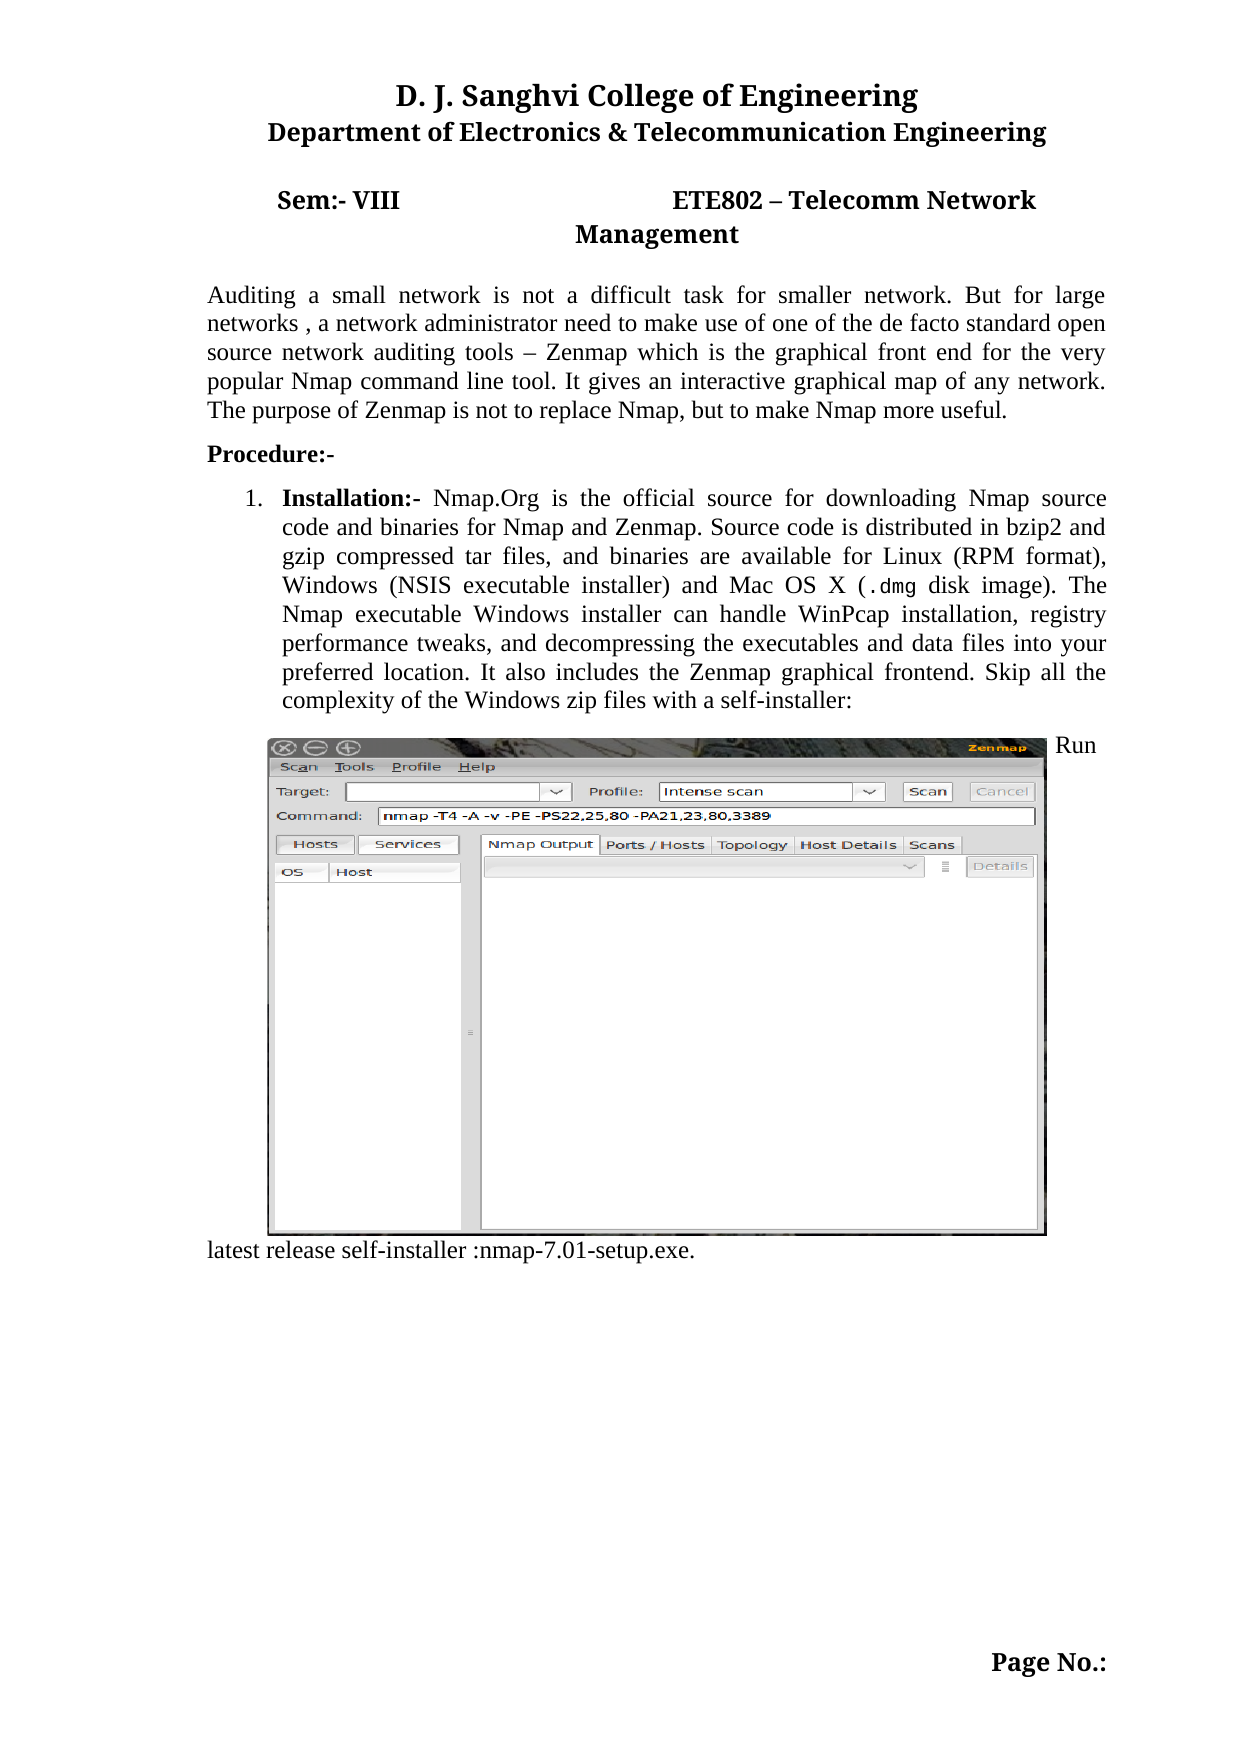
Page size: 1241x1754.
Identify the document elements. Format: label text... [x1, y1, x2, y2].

picture [267, 738, 1047, 1236]
list Installation:- Nmap.Org is the official source for downloading Nmap source code and binaries for Nmap and Zenmap. Source code is distributed in bzip2 and gzip compressed tar files, and binaries are available for Linux (RPM format), Windows (NSIS executable installer) and Mac OS X (.dmg disk image). The Nmap executable Windows installer can handle WinPcap installation, registry performance tweaks, and decompressing the executables and data files into your preferred location. It also includes the Zenmap graphical frontend. Skip all the complexity of the Windows zip files with a self-installer: [244, 483, 1107, 714]
text Procedure:- [207, 439, 1107, 468]
text Auditing a small network is not a difficult task for smaller network. But for large networks , a network administrator need to make use of one of the de facto standard open source network auditing tools – Zenmap which is the graphical front end for the very popular Nmap command line tool. It gives an interactive graphical map of any network. The purpose of Zenmap is not to replace Nmap, but to make Nmap more useful. [207, 280, 1107, 423]
